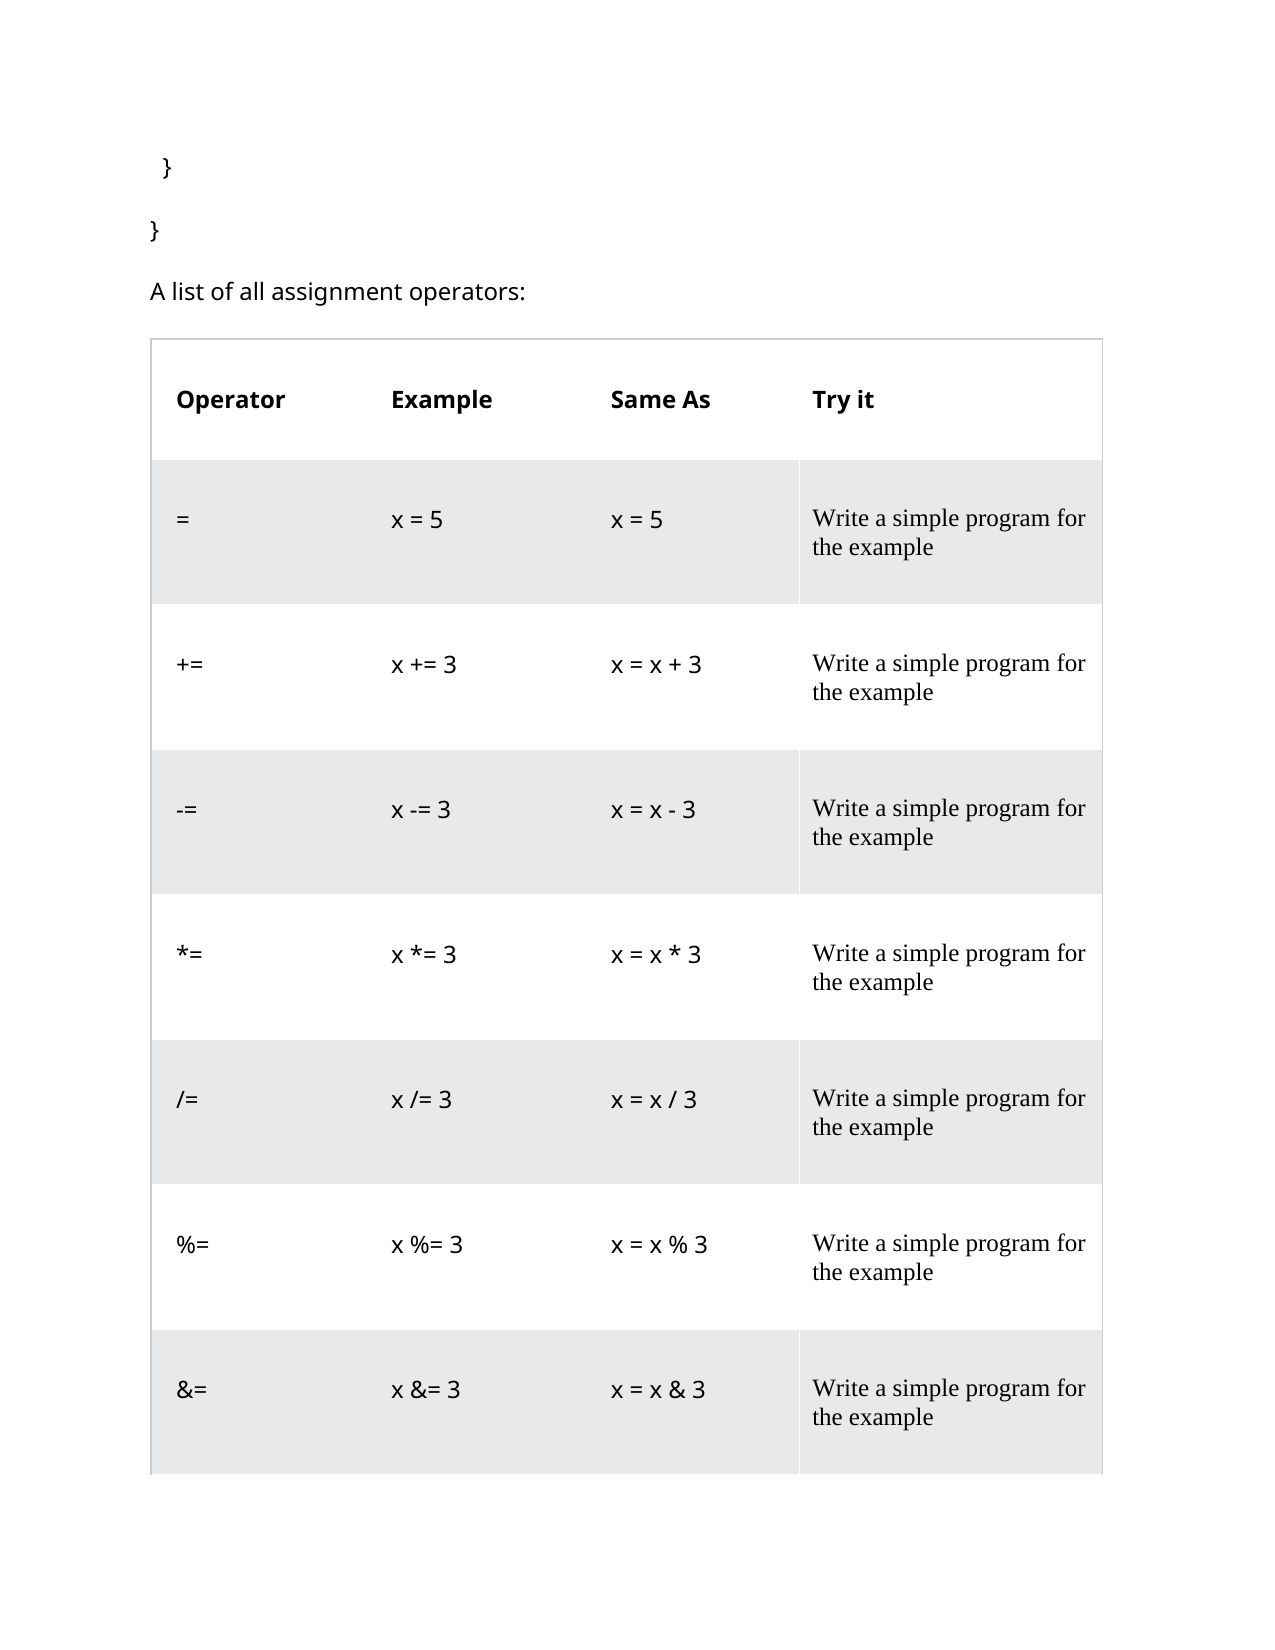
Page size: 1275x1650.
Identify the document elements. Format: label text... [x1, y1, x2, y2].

table_cell Write a simple program for the example [800, 1040, 1102, 1184]
text A list of all assignment operators: [150, 275, 1125, 308]
table_cell %= [152, 1185, 378, 1329]
table_cell x = x + 3 [598, 605, 799, 749]
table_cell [800, 1330, 1102, 1474]
table_cell *= [152, 895, 378, 1039]
table_cell += [152, 605, 378, 749]
table_cell x -= 3 [378, 750, 598, 894]
table_cell -= [152, 750, 378, 894]
table_cell x = x & 3 [598, 1330, 799, 1474]
table_cell x = x / 3 [598, 1040, 799, 1184]
table_header Try it [800, 340, 1102, 459]
table_cell x = x * 3 [598, 895, 799, 1039]
table_cell x = x - 3 [598, 750, 799, 894]
table_cell x *= 3 [378, 895, 598, 1039]
table_cell Write a simple program for the example [800, 605, 1102, 749]
table_cell x += 3 [378, 605, 598, 749]
table_cell x %= 3 [378, 1185, 598, 1329]
table_cell x /= 3 [378, 1040, 598, 1184]
table_header Example [378, 340, 598, 459]
table_cell /= [152, 1040, 378, 1184]
table_cell Write a simple program for the example [800, 1185, 1102, 1329]
table_header Operator [152, 340, 378, 459]
table_cell x = 5 [598, 460, 799, 604]
table_cell Write a simple program for the example [800, 750, 1102, 894]
table_header Same As [598, 340, 799, 459]
table_cell Write a simple program for the example [800, 895, 1102, 1039]
table_cell Write a simple program for the example [800, 460, 1102, 604]
text } [150, 150, 1125, 183]
table_cell x = 5 [378, 460, 598, 604]
table_cell = [152, 460, 378, 604]
table_cell &= [152, 1330, 378, 1474]
table_cell x &= 3 [378, 1330, 598, 1474]
table_cell x = x % 3 [598, 1185, 799, 1329]
text } [150, 213, 1125, 245]
